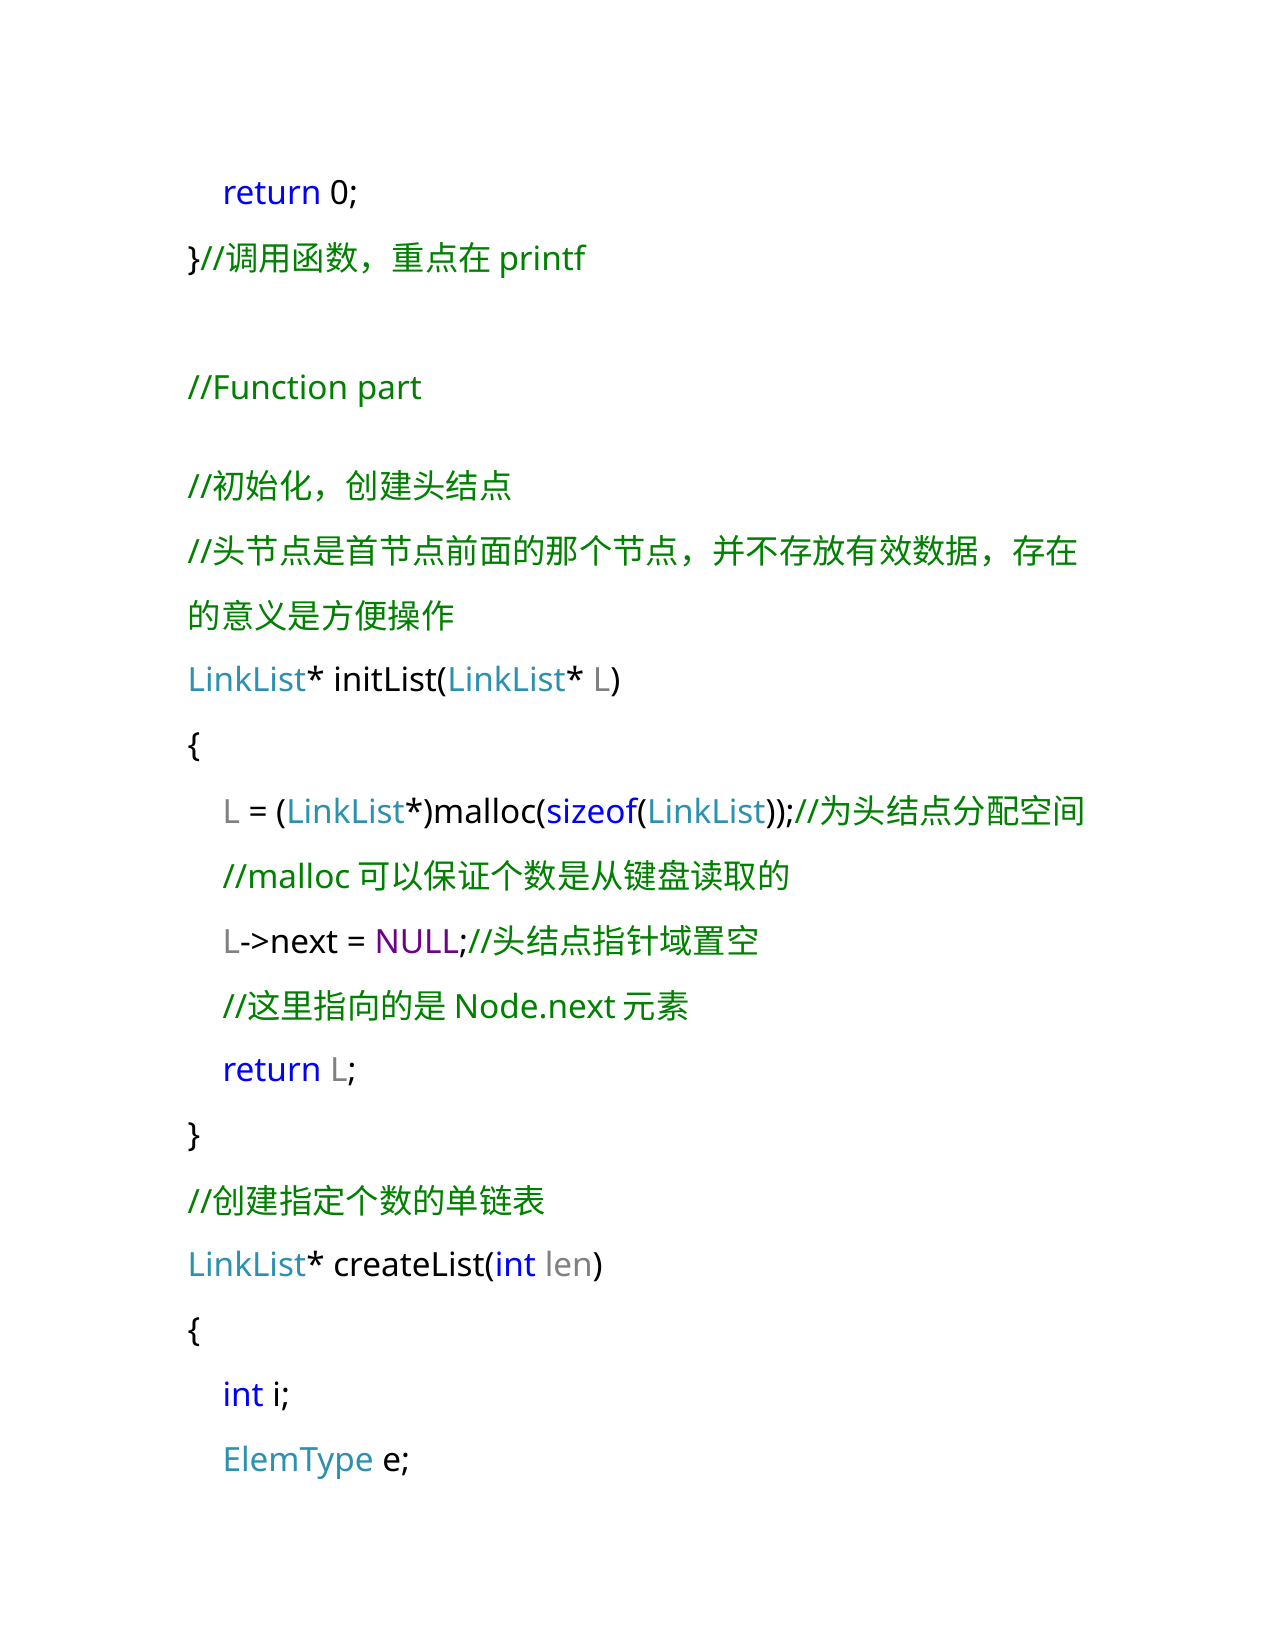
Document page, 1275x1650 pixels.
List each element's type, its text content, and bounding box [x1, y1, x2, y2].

text //malloc可以保证个数是从键盘读取的 [187, 841, 1087, 906]
text L->next = NULL;//头结点指针域置空 [187, 906, 1087, 971]
text LinkList* initList(LinkList* L) [187, 646, 1087, 711]
text } [187, 1101, 1087, 1166]
text //这里指向的是Node.next元素 [187, 971, 1087, 1036]
text int i; [187, 1361, 1087, 1426]
text //创建指定个数的单链表 [187, 1166, 1087, 1231]
text { [187, 1296, 1087, 1361]
text return 0; [187, 159, 1087, 224]
text //初始化，创建头结点 [187, 451, 1087, 516]
text ElemType e; [187, 1426, 1087, 1491]
text //头节点是首节点前面的那个节点，并不存放有效数据，存在的意义是方便操作 [187, 516, 1087, 646]
text //Function part [187, 354, 1087, 419]
text }//调用函数，重点在printf [187, 224, 1087, 289]
text L = (LinkList*)malloc(sizeof(LinkList));//为头结点分配空间 [187, 776, 1087, 841]
text return L; [187, 1036, 1087, 1101]
text LinkList* createList(int len) [187, 1231, 1087, 1296]
text { [187, 711, 1087, 776]
